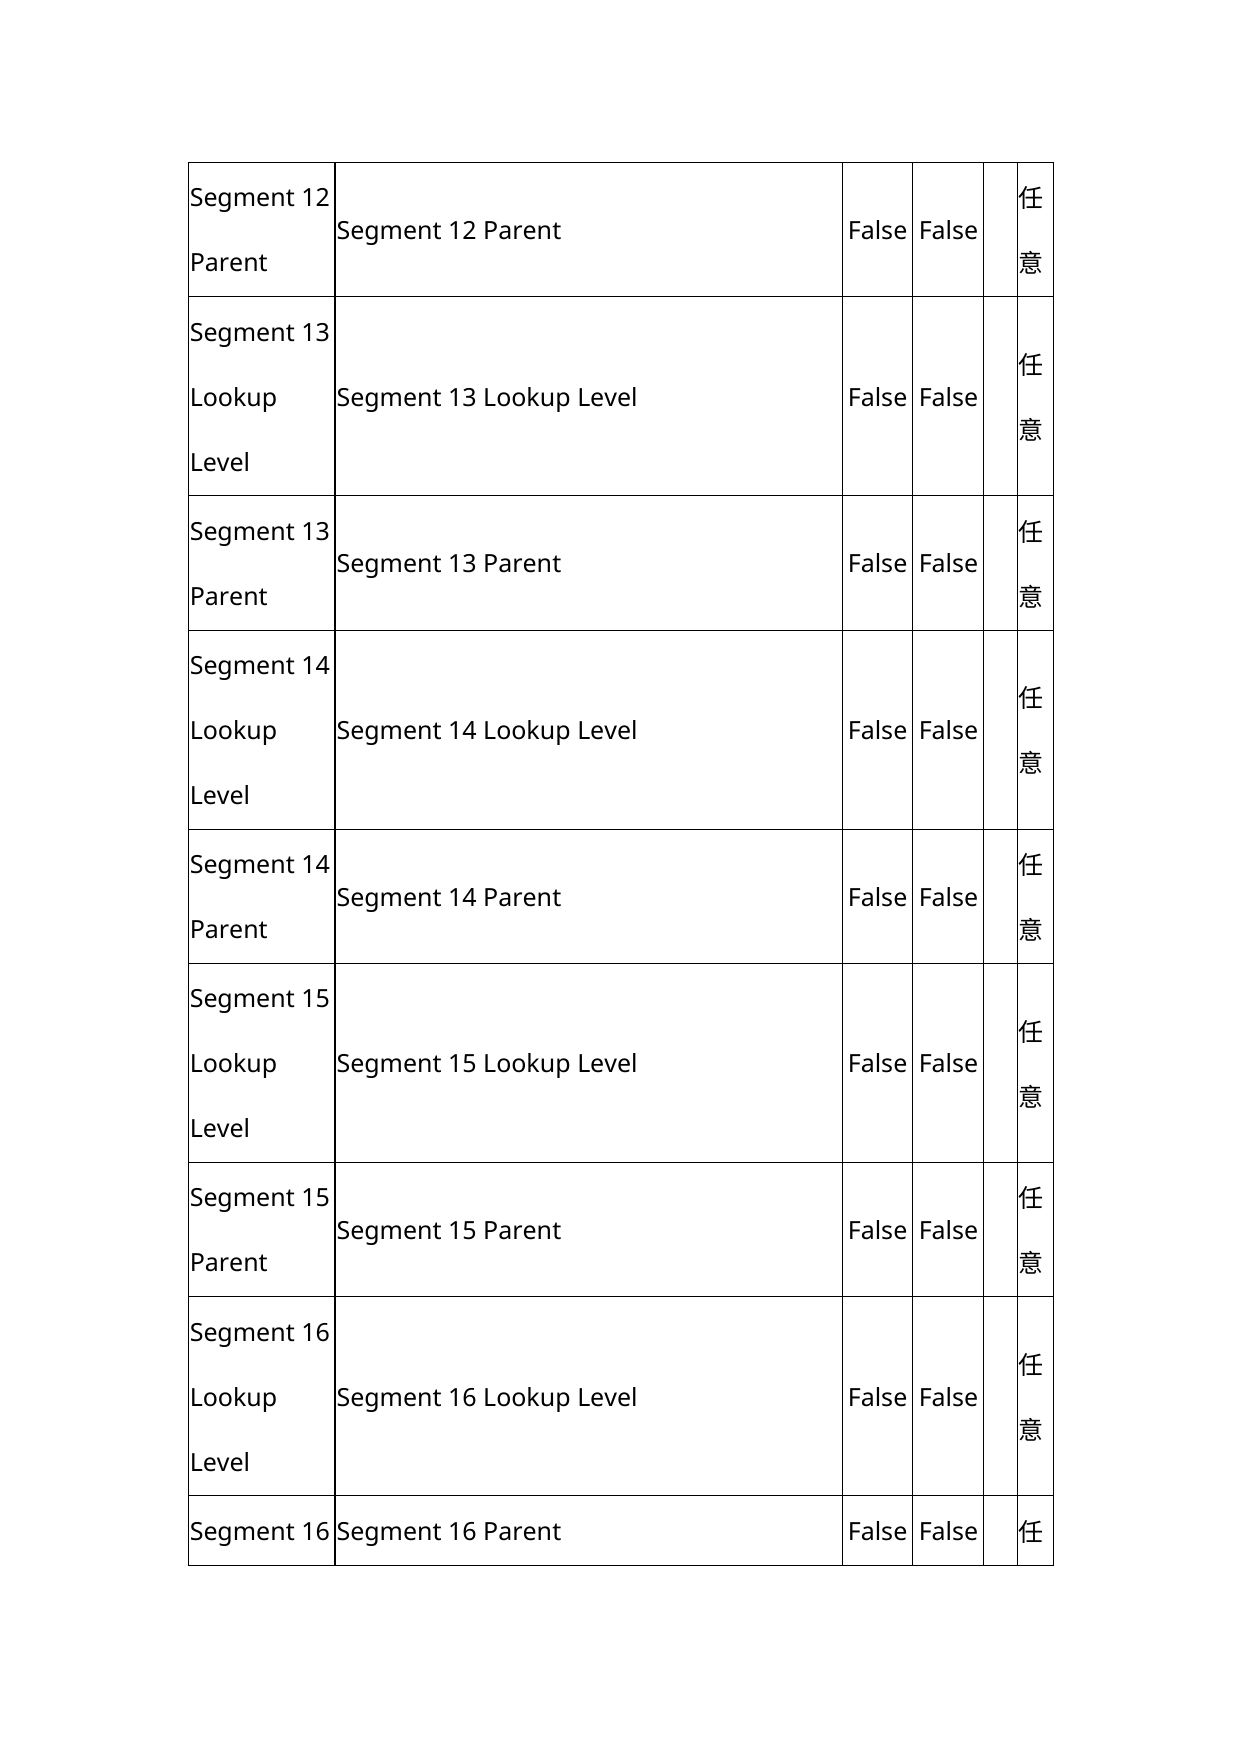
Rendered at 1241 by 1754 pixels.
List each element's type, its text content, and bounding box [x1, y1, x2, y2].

table_cell False [913, 631, 983, 829]
table_cell 任意 [1018, 631, 1053, 829]
table_cell Segment 16 Parent [189, 1496, 334, 1564]
table_cell Segment 16 Parent [336, 1496, 842, 1564]
table_cell False [913, 297, 983, 495]
table_cell False [913, 496, 983, 629]
table_cell False [913, 1163, 983, 1296]
table_cell Segment 15 Lookup Level [189, 964, 334, 1162]
table_cell 任意 [1018, 964, 1053, 1162]
table_cell False [843, 1297, 912, 1495]
table_cell [984, 1496, 1017, 1564]
table_cell Segment 13 Parent [189, 496, 334, 629]
table_cell Segment 13 Lookup Level [189, 297, 334, 495]
table_cell Segment 12 Parent [336, 163, 842, 296]
table_cell [984, 964, 1017, 1162]
table_cell 任意 [1018, 1297, 1053, 1495]
table_cell False [843, 163, 912, 296]
table_cell False [843, 1496, 912, 1564]
table_cell False [843, 830, 912, 963]
table_cell 任意 [1018, 830, 1053, 963]
table_cell 任意 [1018, 1163, 1053, 1296]
table_cell [984, 163, 1017, 296]
table_cell Segment 14 Lookup Level [189, 631, 334, 829]
table_cell False [843, 297, 912, 495]
table_cell 任意 [1018, 297, 1053, 495]
table_cell [984, 1163, 1017, 1296]
table_cell 任意 [1018, 163, 1053, 296]
table_cell Segment 13 Parent [336, 496, 842, 629]
table_cell Segment 14 Parent [189, 830, 334, 963]
table_cell [984, 297, 1017, 495]
table_cell [984, 631, 1017, 829]
table_cell [984, 1297, 1017, 1495]
table_cell False [913, 830, 983, 963]
table_cell False [913, 1297, 983, 1495]
table_cell False [843, 1163, 912, 1296]
table_cell False [843, 496, 912, 629]
table_cell Segment 12 Parent [189, 163, 334, 296]
table_cell Segment 13 Lookup Level [336, 297, 842, 495]
table_cell Segment 14 Parent [336, 830, 842, 963]
table_cell [984, 830, 1017, 963]
table_cell Segment 15 Lookup Level [336, 964, 842, 1162]
table_cell False [913, 964, 983, 1162]
table_cell Segment 15 Parent [189, 1163, 334, 1296]
table_cell 任意 [1018, 1496, 1053, 1564]
table_cell False [843, 964, 912, 1162]
table_cell [984, 496, 1017, 629]
table_cell 任意 [1018, 496, 1053, 629]
table_cell False [913, 163, 983, 296]
table_cell Segment 15 Parent [336, 1163, 842, 1296]
table_cell False [843, 631, 912, 829]
table_cell Segment 14 Lookup Level [336, 631, 842, 829]
table_cell False [913, 1496, 983, 1564]
table_cell Segment 16 Lookup Level [189, 1297, 334, 1495]
table_cell Segment 16 Lookup Level [336, 1297, 842, 1495]
